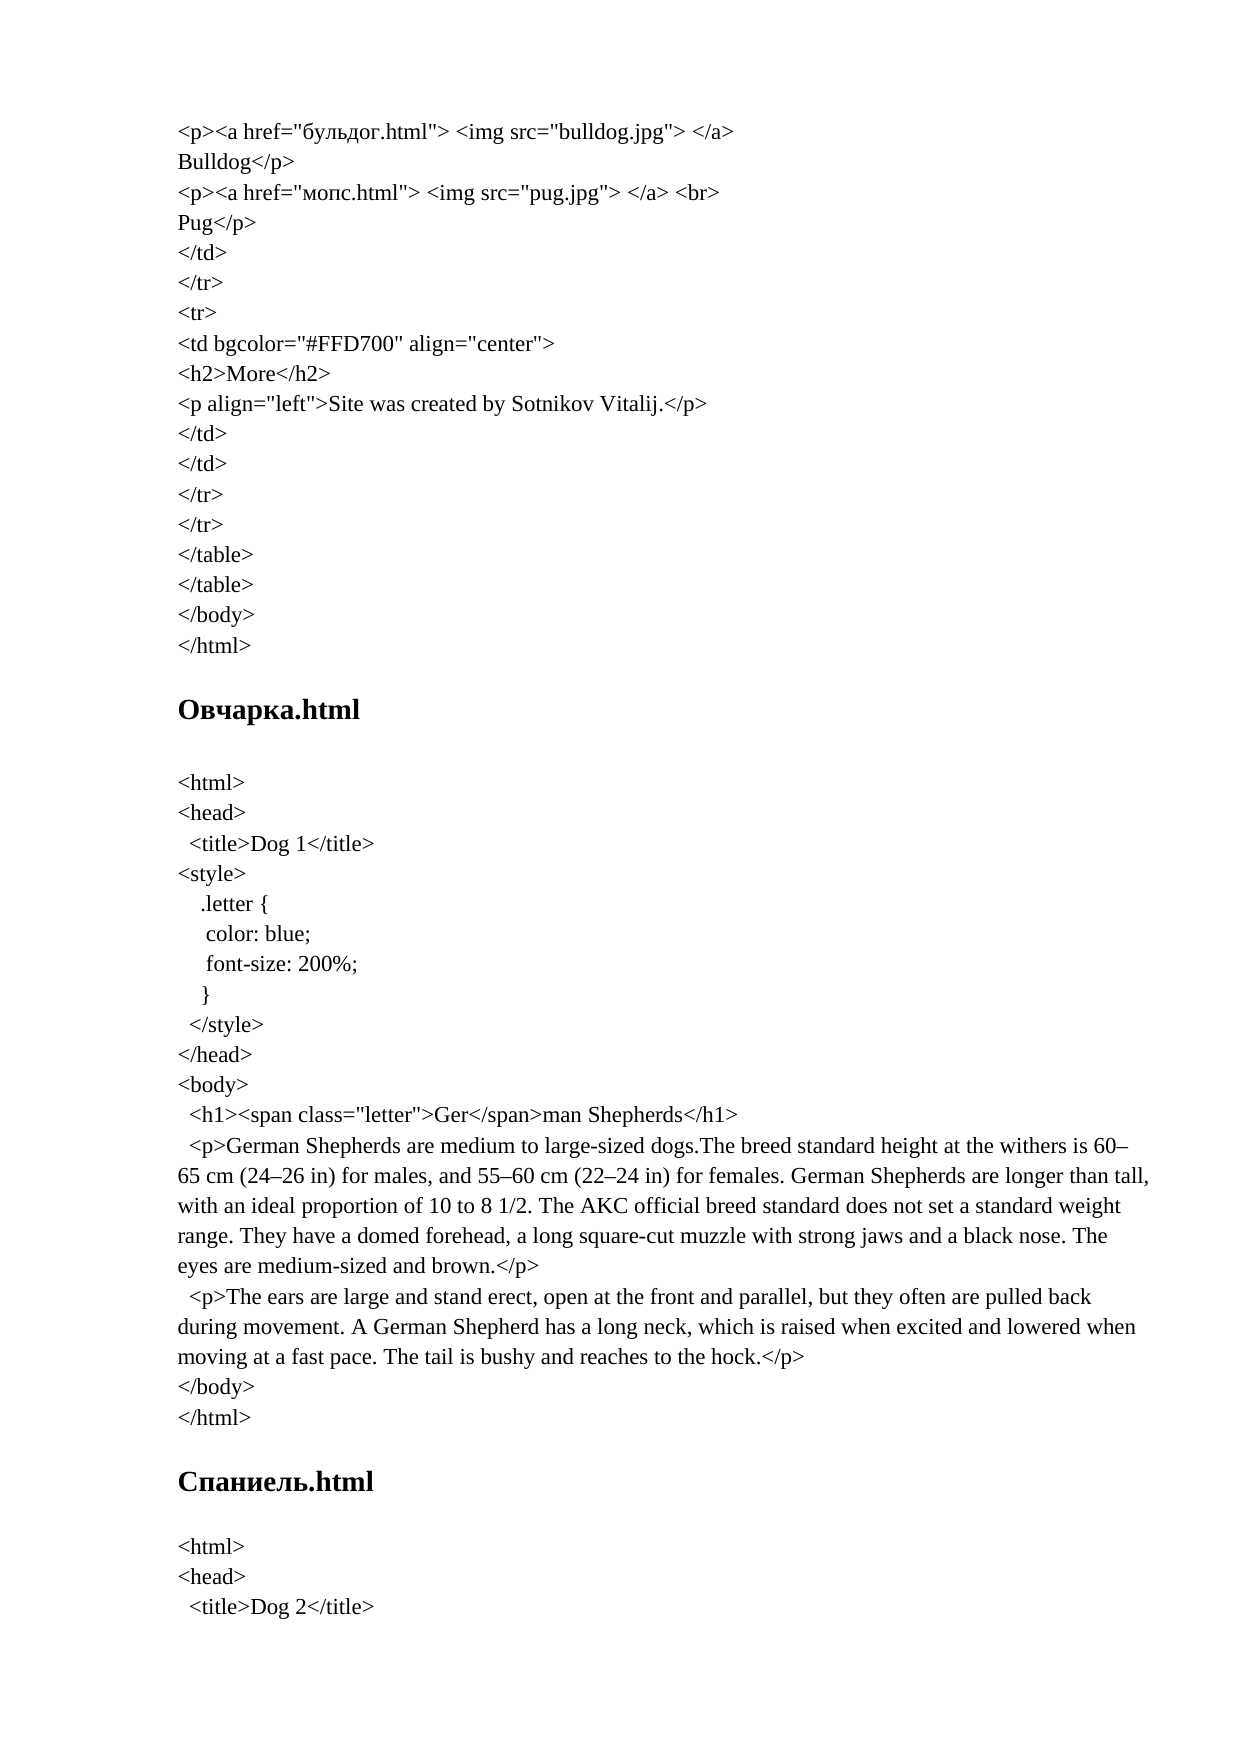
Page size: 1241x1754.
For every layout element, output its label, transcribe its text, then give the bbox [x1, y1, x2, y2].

text Bulldog</p> [177, 148, 1152, 175]
text <p><a href="мопс.html"> <img src="pug.jpg"> </a> <br> [177, 178, 1152, 205]
text Овчарка.html [177, 692, 1152, 726]
text } [177, 981, 1152, 1007]
text font-size: 200%; [177, 950, 1152, 977]
text Pug</p> [177, 209, 1152, 235]
text <p><a href="бульдог.html"> <img src="bulldog.jpg"> </a> [177, 118, 1152, 144]
text <title>Dog 2</title> [177, 1593, 1152, 1619]
text </tr> [177, 481, 1152, 507]
text color: blue; [177, 920, 1152, 947]
text </tr> [177, 511, 1152, 537]
text <html> [177, 1533, 1152, 1559]
text </table> [177, 571, 1152, 598]
text Спаниель.html [177, 1464, 1152, 1497]
text <p>German Shepherds are medium to large-sized dogs.The breed standard height at the withers is 60–65 cm (24–26 in) for males, and 55–60 cm (22–24 in) for females. German Shepherds are longer than tall, with an ideal proportion of 10 to 8 1/2. The AKC official breed standard does not set a standard weight range. They have a domed forehead, a long square-cut muzzle with strong jaws and a black nose. The eyes are medium-sized and brown.</p> [177, 1132, 1152, 1279]
text </table> [177, 541, 1152, 567]
text <p>The ears are large and stand erect, open at the front and parallel, but they often are pulled back during movement. A German Shepherd has a long neck, which is raised when excited and lowered when moving at a fast pace. The tail is bushy and reaches to the hock.</p> [177, 1283, 1152, 1369]
text </tr> [177, 269, 1152, 296]
text <head> [177, 799, 1152, 826]
text </html> [177, 632, 1152, 658]
text </td> [177, 239, 1152, 265]
text <head> [177, 1563, 1152, 1589]
text <td bgcolor="#FFD700" align="center"> [177, 329, 1152, 356]
text </body> [177, 1373, 1152, 1400]
text <h2>More</h2> [177, 360, 1152, 386]
text <html> [177, 769, 1152, 796]
text </td> [177, 450, 1152, 477]
text <title>Dog 1</title> [177, 829, 1152, 856]
text <body> [177, 1071, 1152, 1098]
text </td> [177, 420, 1152, 447]
text </body> [177, 601, 1152, 628]
text <h1><span class="letter">Ger</span>man Shepherds</h1> [177, 1101, 1152, 1128]
text <style> [177, 860, 1152, 886]
text <tr> [177, 299, 1152, 326]
text <p align="left">Site was created by Sotnikov Vitalij.</p> [177, 390, 1152, 416]
text </html> [177, 1403, 1152, 1430]
text </head> [177, 1041, 1152, 1067]
text </style> [177, 1011, 1152, 1037]
text .letter { [177, 890, 1152, 916]
